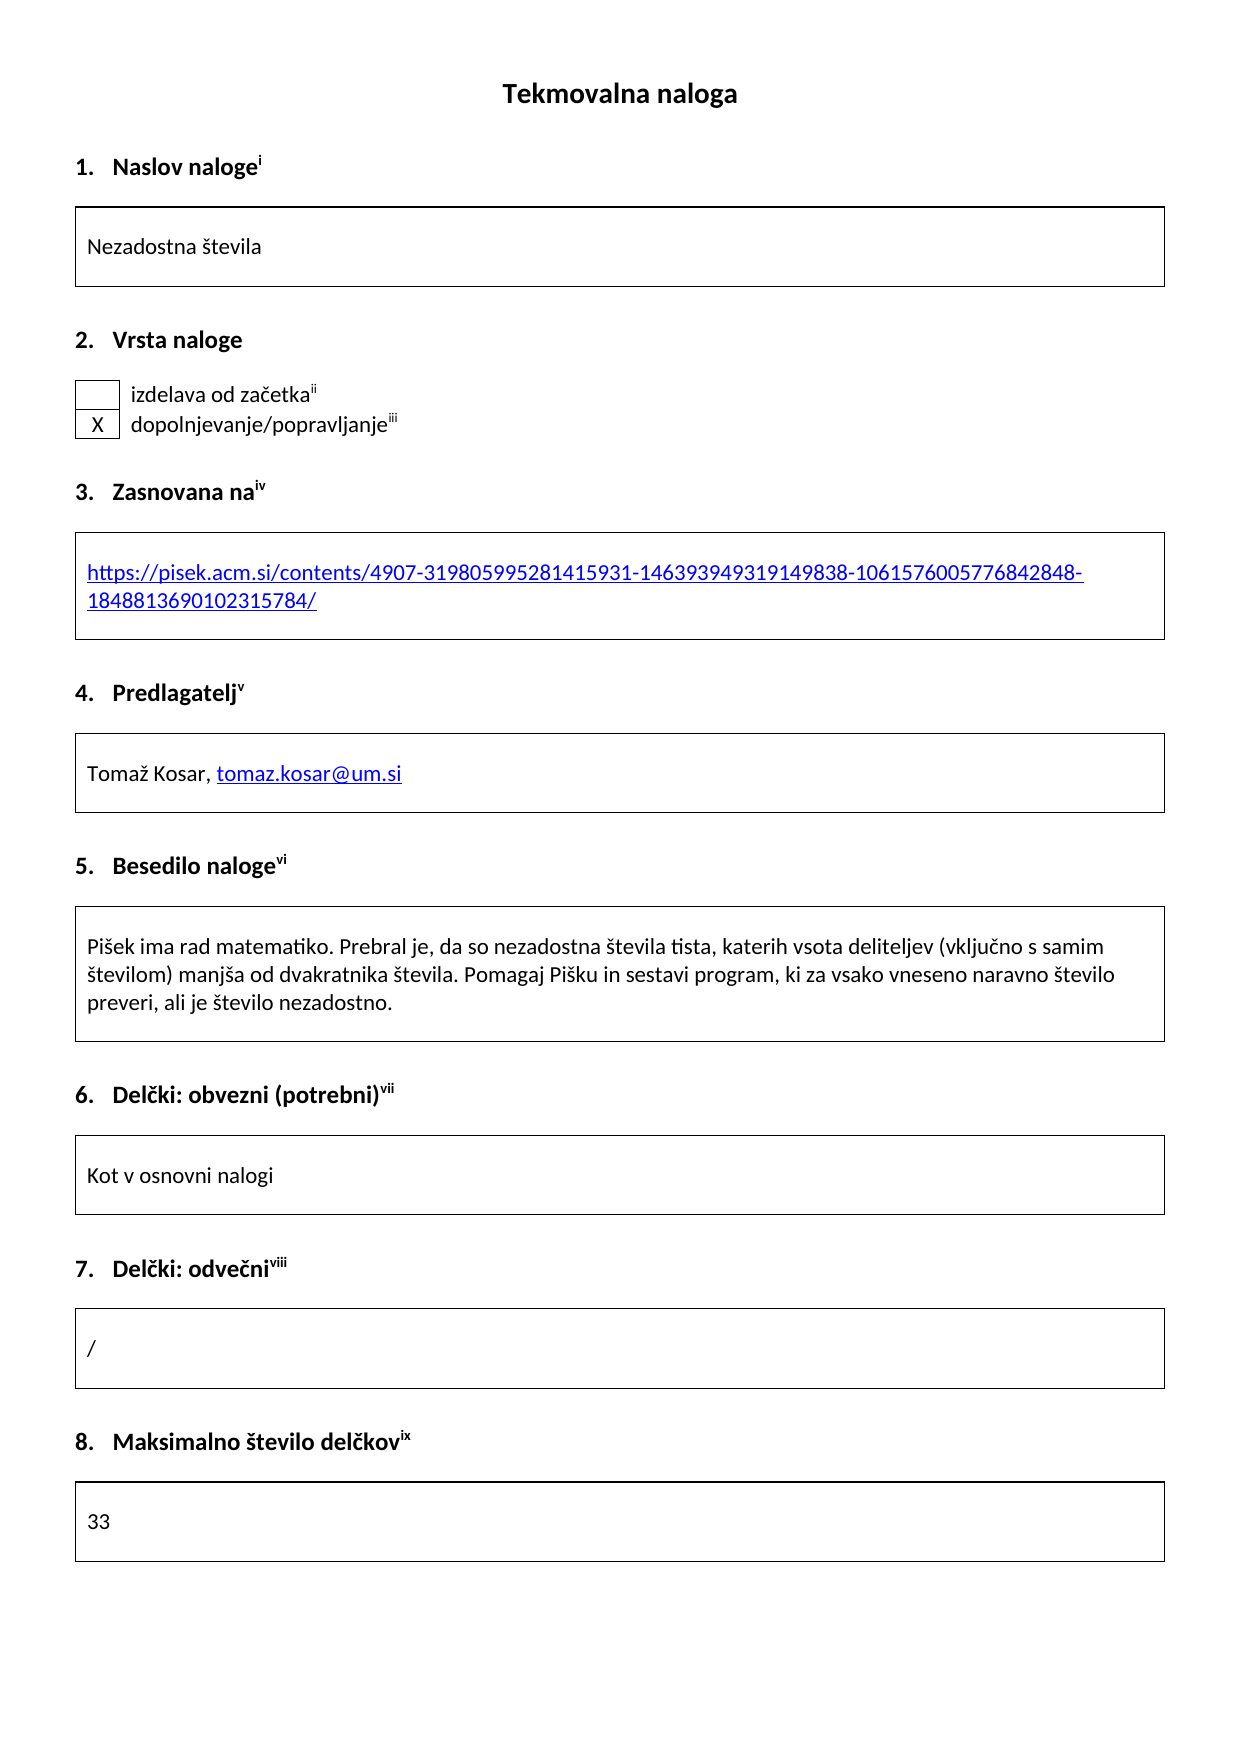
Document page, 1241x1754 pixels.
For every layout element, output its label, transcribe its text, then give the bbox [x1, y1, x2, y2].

table_header Pišek ima rad matematiko. Prebral je, da so nezadostna števila tista, katerih vsota deliteljev (vključno s samim številom) manjša od dvakratnika števila. Pomagaj Pišku in sestavi program, ki za vsako vneseno naravno število preveri, ali je število nezadostno. [76, 907, 1164, 1041]
subtitle Naslov naloge [75, 151, 1165, 181]
subtitle Delčki: odvečni [75, 1253, 1165, 1283]
subtitle Predlagatelj [75, 677, 1165, 708]
table_header / [76, 1309, 1164, 1387]
subtitle Zasnovana na [75, 476, 1165, 507]
table_header 33 [76, 1483, 1164, 1561]
subtitle Besedilo naloge [75, 851, 1165, 881]
table_header [76, 381, 119, 409]
text Tekmovalna naloga [75, 75, 1165, 111]
table_header Nezadostna števila [76, 208, 1164, 286]
table_header https://pisek.acm.si/contents/4907-319805995281415931-146393949319149838-1061576005776842848-1848813690102315784/ [76, 533, 1164, 639]
subtitle Delčki: obvezni (potrebni) [75, 1080, 1165, 1110]
table_header Tomaž Kosar, tomaz.kosar@um.si [76, 734, 1164, 812]
table_cell X [76, 410, 119, 438]
table_header izdelava od začetka [120, 380, 409, 409]
table_header Kot v osnovni nalogi [76, 1136, 1164, 1214]
table_cell dopolnjevanje/popravljanje [120, 409, 409, 438]
subtitle Maksimalno število delčkov [75, 1426, 1165, 1456]
subtitle Vrsta naloge [75, 324, 1165, 354]
